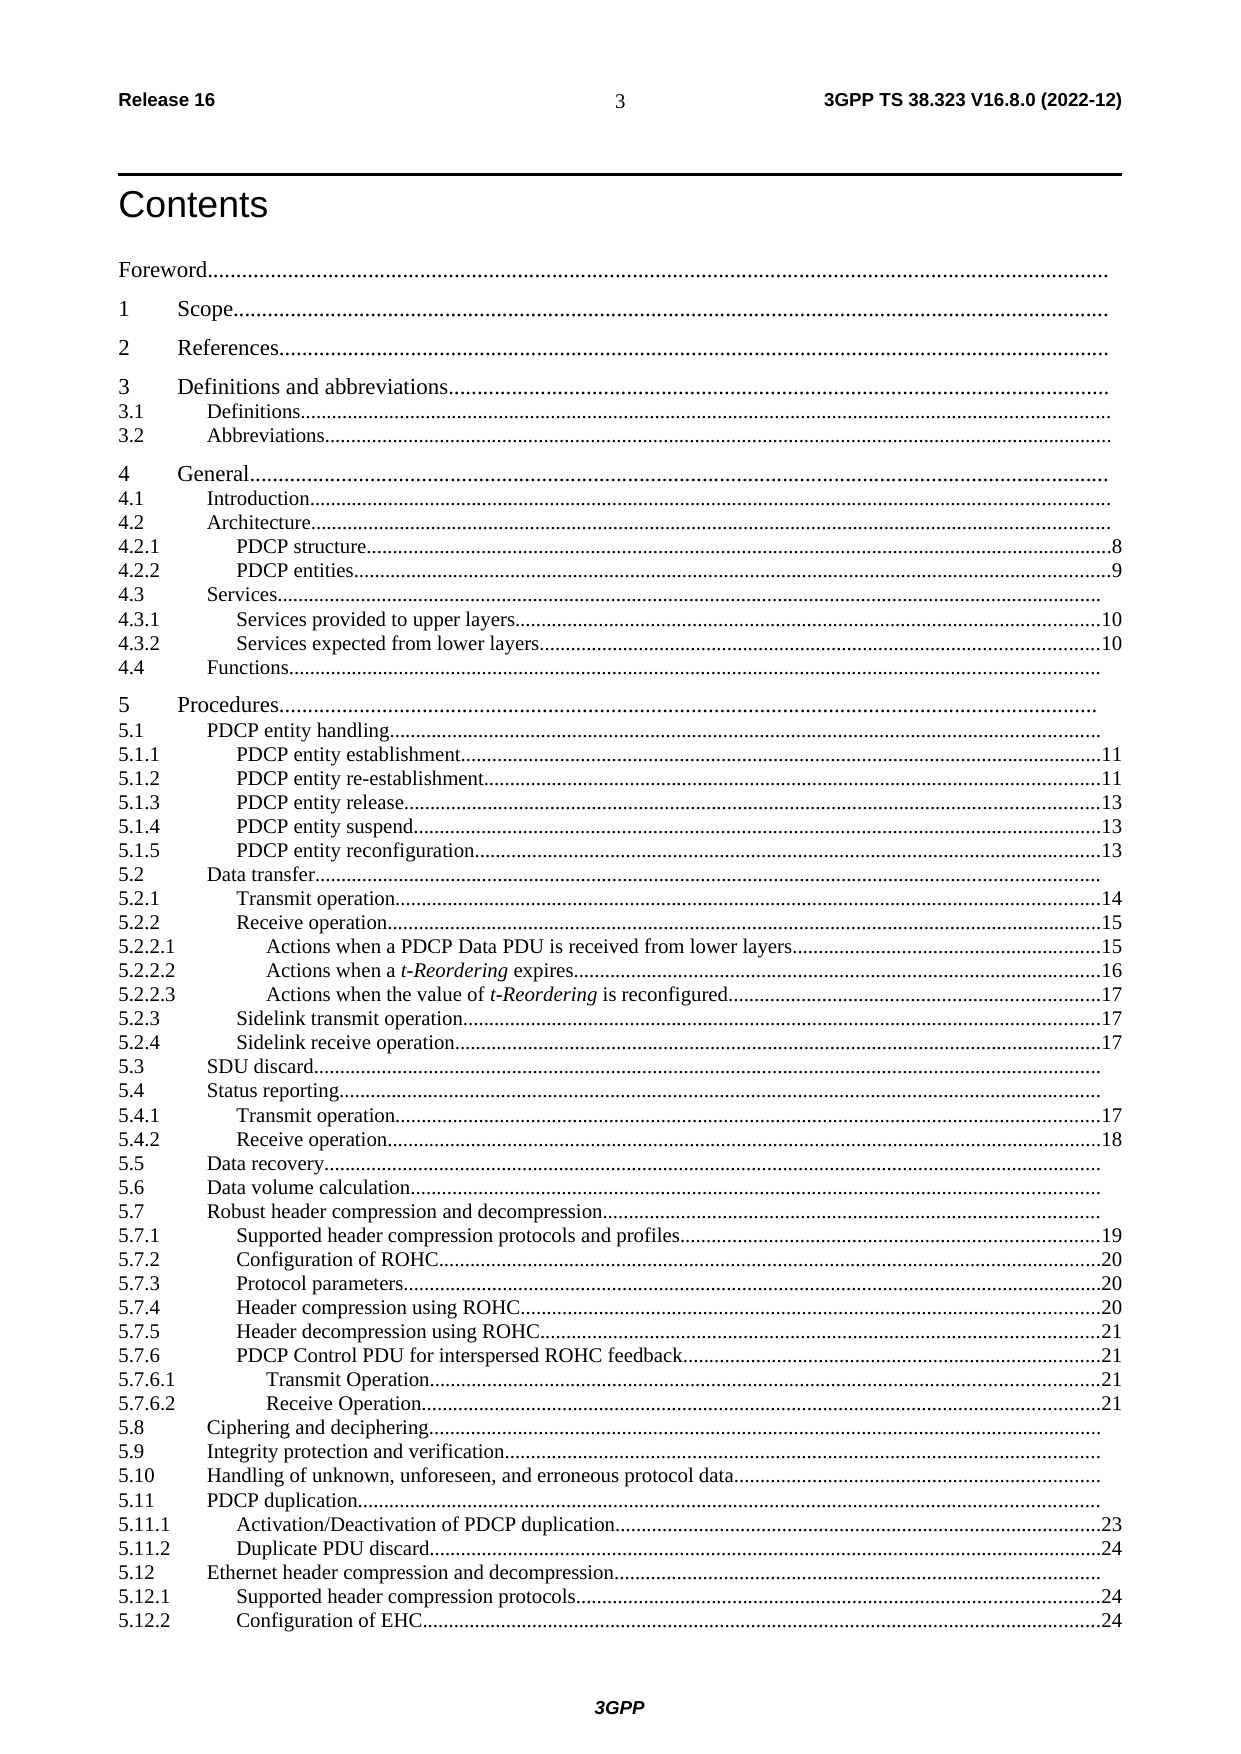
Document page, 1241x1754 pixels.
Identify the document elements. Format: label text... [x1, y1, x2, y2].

text 5.1.5 PDCP entity reconfiguration 13 [118, 838, 1122, 862]
text 5.5 Data recovery 18 [118, 1151, 1078, 1175]
text 5.1.3 PDCP entity release 13 [118, 790, 1122, 814]
text 5.7.2 Configuration of ROHC 20 [118, 1247, 1122, 1271]
text 5.4.2 Receive operation 18 [118, 1127, 1122, 1151]
text 4.2.2 PDCP entities 9 [118, 558, 1122, 582]
text 5.2.2.2 Actions when a t-Reordering expires 16 [118, 958, 1122, 982]
text 5.2.2.1 Actions when a PDCP Data PDU is received from lower layers 15 [118, 934, 1122, 958]
text 5.7 Robust header compression and decompression 19 [118, 1199, 1078, 1223]
text 5.8 Ciphering and deciphering 21 [118, 1415, 1078, 1439]
text 5.2 Data transfer 14 [118, 862, 1078, 886]
text 5.7.6.2 Receive Operation 21 [118, 1391, 1122, 1415]
text 5.7.6.1 Transmit Operation 21 [118, 1367, 1122, 1391]
text 5.2.2 Receive operation 15 [118, 910, 1122, 934]
text 4.2.1 PDCP structure 8 [118, 534, 1122, 558]
text 5.2.4 Sidelink receive operation 17 [118, 1030, 1122, 1054]
text 5.7.3 Protocol parameters 20 [118, 1271, 1122, 1295]
text 5.11.2 Duplicate PDU discard 24 [118, 1536, 1122, 1560]
text 5.1.1 PDCP entity establishment 11 [118, 742, 1122, 766]
text 4.3 Services 10 [118, 582, 1078, 606]
text 4.3.1 Services provided to upper layers 10 [118, 606, 1122, 631]
text 5.11 PDCP duplication 23 [118, 1487, 1078, 1512]
text 3.1 Definitions 7 [118, 399, 1078, 423]
text 5.12 Ethernet header compression and decompression 24 [118, 1560, 1078, 1584]
text 5 Procedures 11 [118, 691, 1078, 717]
text 5.2.1 Transmit operation 14 [118, 886, 1122, 910]
text 5.7.5 Header decompression using ROHC 21 [118, 1319, 1122, 1343]
text 3.2 Abbreviations 7 [118, 423, 1078, 447]
text 5.1.2 PDCP entity re-establishment 11 [118, 766, 1122, 790]
text 5.4 Status reporting 17 [118, 1078, 1078, 1102]
text 2 References 6 [118, 334, 1078, 360]
text 5.6 Data volume calculation 18 [118, 1175, 1078, 1199]
text 5.2.3 Sidelink transmit operation 17 [118, 1006, 1122, 1030]
text 4.1 Introduction 8 [118, 486, 1078, 510]
text 5.9 Integrity protection and verification 22 [118, 1439, 1078, 1463]
text 5.12.1 Supported header compression protocols 24 [118, 1584, 1122, 1608]
text 1 Scope 6 [118, 295, 1078, 321]
text 5.7.6 PDCP Control PDU for interspersed ROHC feedback 21 [118, 1343, 1122, 1367]
text 4.2 Architecture 8 [118, 510, 1078, 534]
text 5.10 Handling of unknown, unforeseen, and erroneous protocol data 23 [118, 1463, 1078, 1487]
text 5.2.2.3 Actions when the value of t-Reordering is reconfigured 17 [118, 982, 1122, 1006]
text Foreword 5 [118, 256, 1078, 283]
text 4.3.2 Services expected from lower layers 10 [118, 631, 1122, 654]
text 5.1.4 PDCP entity suspend 13 [118, 814, 1122, 838]
text 5.11.1 Activation/Deactivation of PDCP duplication 23 [118, 1512, 1122, 1536]
text 3 Definitions and abbreviations 7 [118, 373, 1078, 399]
text 5.12.2 Configuration of EHC 24 [118, 1608, 1122, 1632]
text Contents [118, 176, 1122, 225]
text 5.1 PDCP entity handling 11 [118, 717, 1078, 742]
text 5.7.4 Header compression using ROHC 20 [118, 1295, 1122, 1319]
text 5.4.1 Transmit operation 17 [118, 1102, 1122, 1127]
text 5.7.1 Supported header compression protocols and profiles 19 [118, 1223, 1122, 1247]
text 5.3 SDU discard 17 [118, 1054, 1078, 1078]
text 4.4 Functions 11 [118, 654, 1078, 679]
text 4 General 8 [118, 460, 1078, 486]
